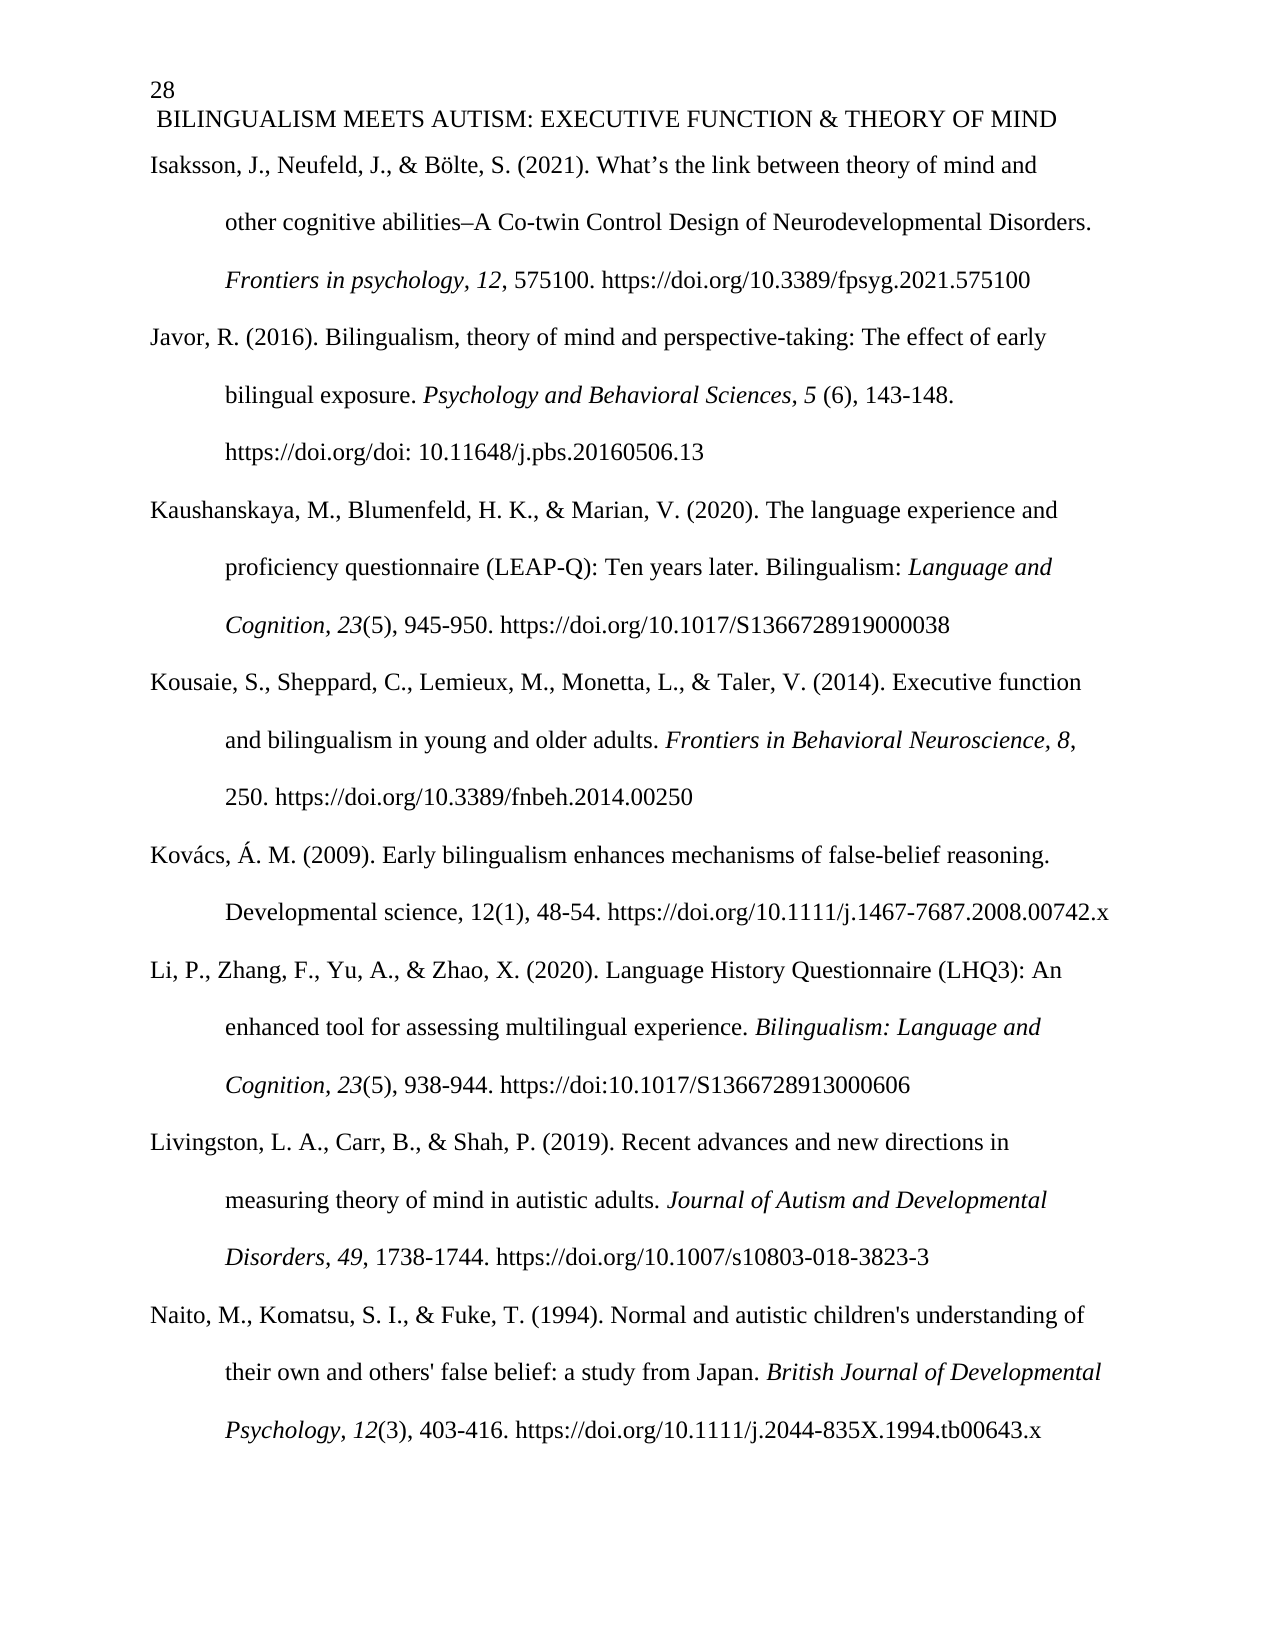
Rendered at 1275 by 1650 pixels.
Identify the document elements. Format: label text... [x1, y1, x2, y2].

text enhanced tool for assessing multilingual experience. Bilingualism: Language and [150, 1012, 1125, 1041]
text Javor, R. (2016). Bilingualism, theory of mind and perspective-taking: The effect of early [150, 322, 1125, 351]
text Li, P., Zhang, F., Yu, A., & Zhao, X. (2020). Language History Questionnaire (LHQ3): An [150, 955, 1125, 984]
text measuring theory of mind in autistic adults. Journal of Autism and Developmental Disorders, 49, 1738-1744. https://doi.org/10.1007/s10803-018-3823-3 [225, 1185, 1125, 1271]
text Kaushanskaya, M., Blumenfeld, H. K., & Marian, V. (2020). The language experience and [150, 495, 1125, 524]
text proficiency questionnaire (LEAP-Q): Ten years later. Bilingualism: Language and Cognition, 23(5), 945-950. https://doi.org/10.1017/S1366728919000038 [225, 552, 1125, 639]
text their own and others' false belief: a study from Japan. British Journal of Developmental Psychology, 12(3), 403-416. https://doi.org/10.1111/j.2044-835X.1994.tb00643.x [225, 1357, 1125, 1444]
text Developmental science, 12(1), 48-54. https://doi.org/10.1111/j.1467-7687.2008.00742.x [225, 897, 1125, 926]
text Kovács, Á. M. (2009). Early bilingualism enhances mechanisms of false‐belief reasoning. [150, 840, 1125, 869]
text Livingston, L. A., Carr, B., & Shah, P. (2019). Recent advances and new directions in [150, 1127, 1125, 1156]
text Kousaie, S., Sheppard, C., Lemieux, M., Monetta, L., & Taler, V. (2014). Executive function [150, 667, 1125, 696]
text Naito, M., Komatsu, S. I., & Fuke, T. (1994). Normal and autistic children's understanding of [150, 1300, 1125, 1329]
text Isaksson, J., Neufeld, J., & Bölte, S. (2021). What’s the link between theory of mind and [150, 150, 1125, 179]
text Cognition, 23(5), 938-944. https://doi:10.1017/S1366728913000606 [150, 1070, 1125, 1099]
text other cognitive abilities–A Co-twin Control Design of Neurodevelopmental Disorders. Frontiers in psychology, 12, 575100. https://doi.org/10.3389/fpsyg.2021.575100 [225, 207, 1125, 294]
text and bilingualism in young and older adults. Frontiers in Behavioral Neuroscience, 8, 250. https://doi.org/10.3389/fnbeh.2014.00250 [225, 725, 1125, 811]
text bilingual exposure. Psychology and Behavioral Sciences, 5 (6), 143-148. https://doi.org/doi: 10.11648/j.pbs.20160506.13 [225, 380, 1125, 466]
